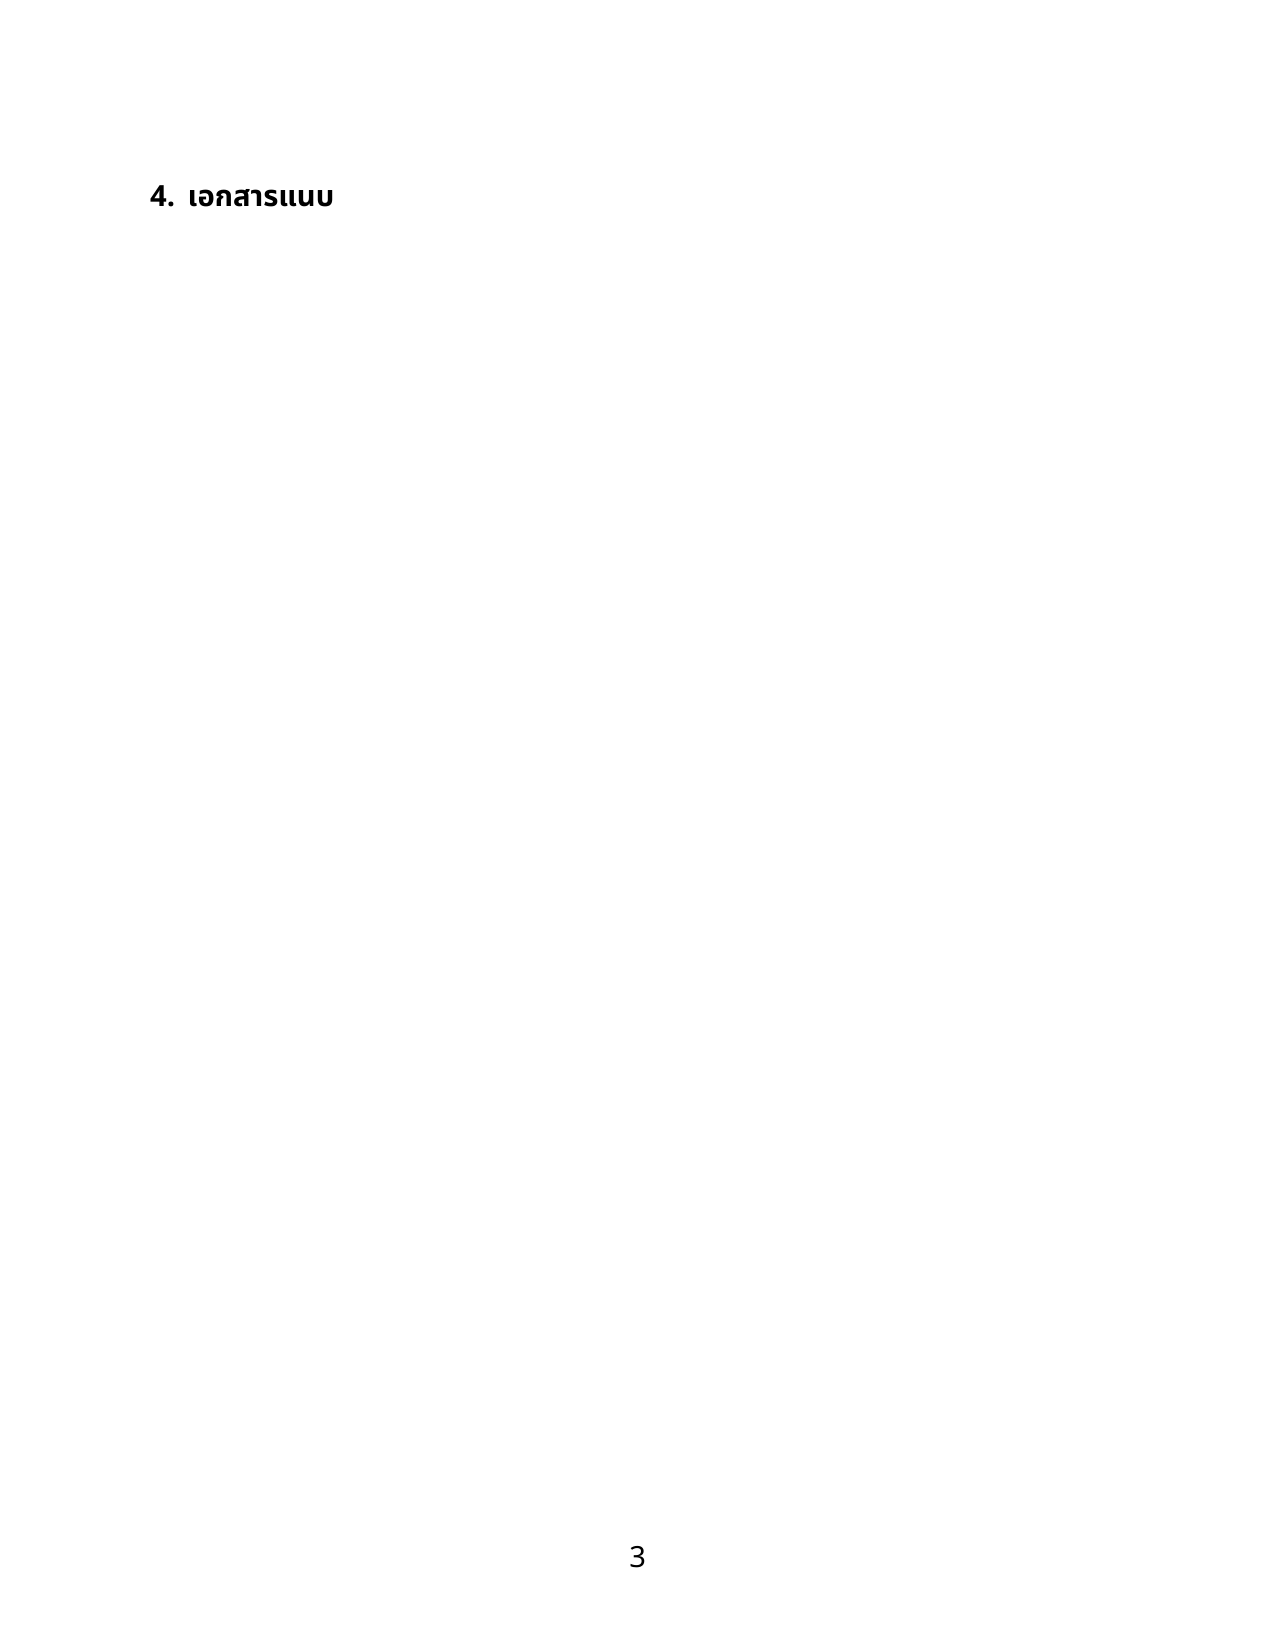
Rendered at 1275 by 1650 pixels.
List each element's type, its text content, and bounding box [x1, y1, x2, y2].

subtitle เอกสารแนบ [150, 175, 1125, 219]
